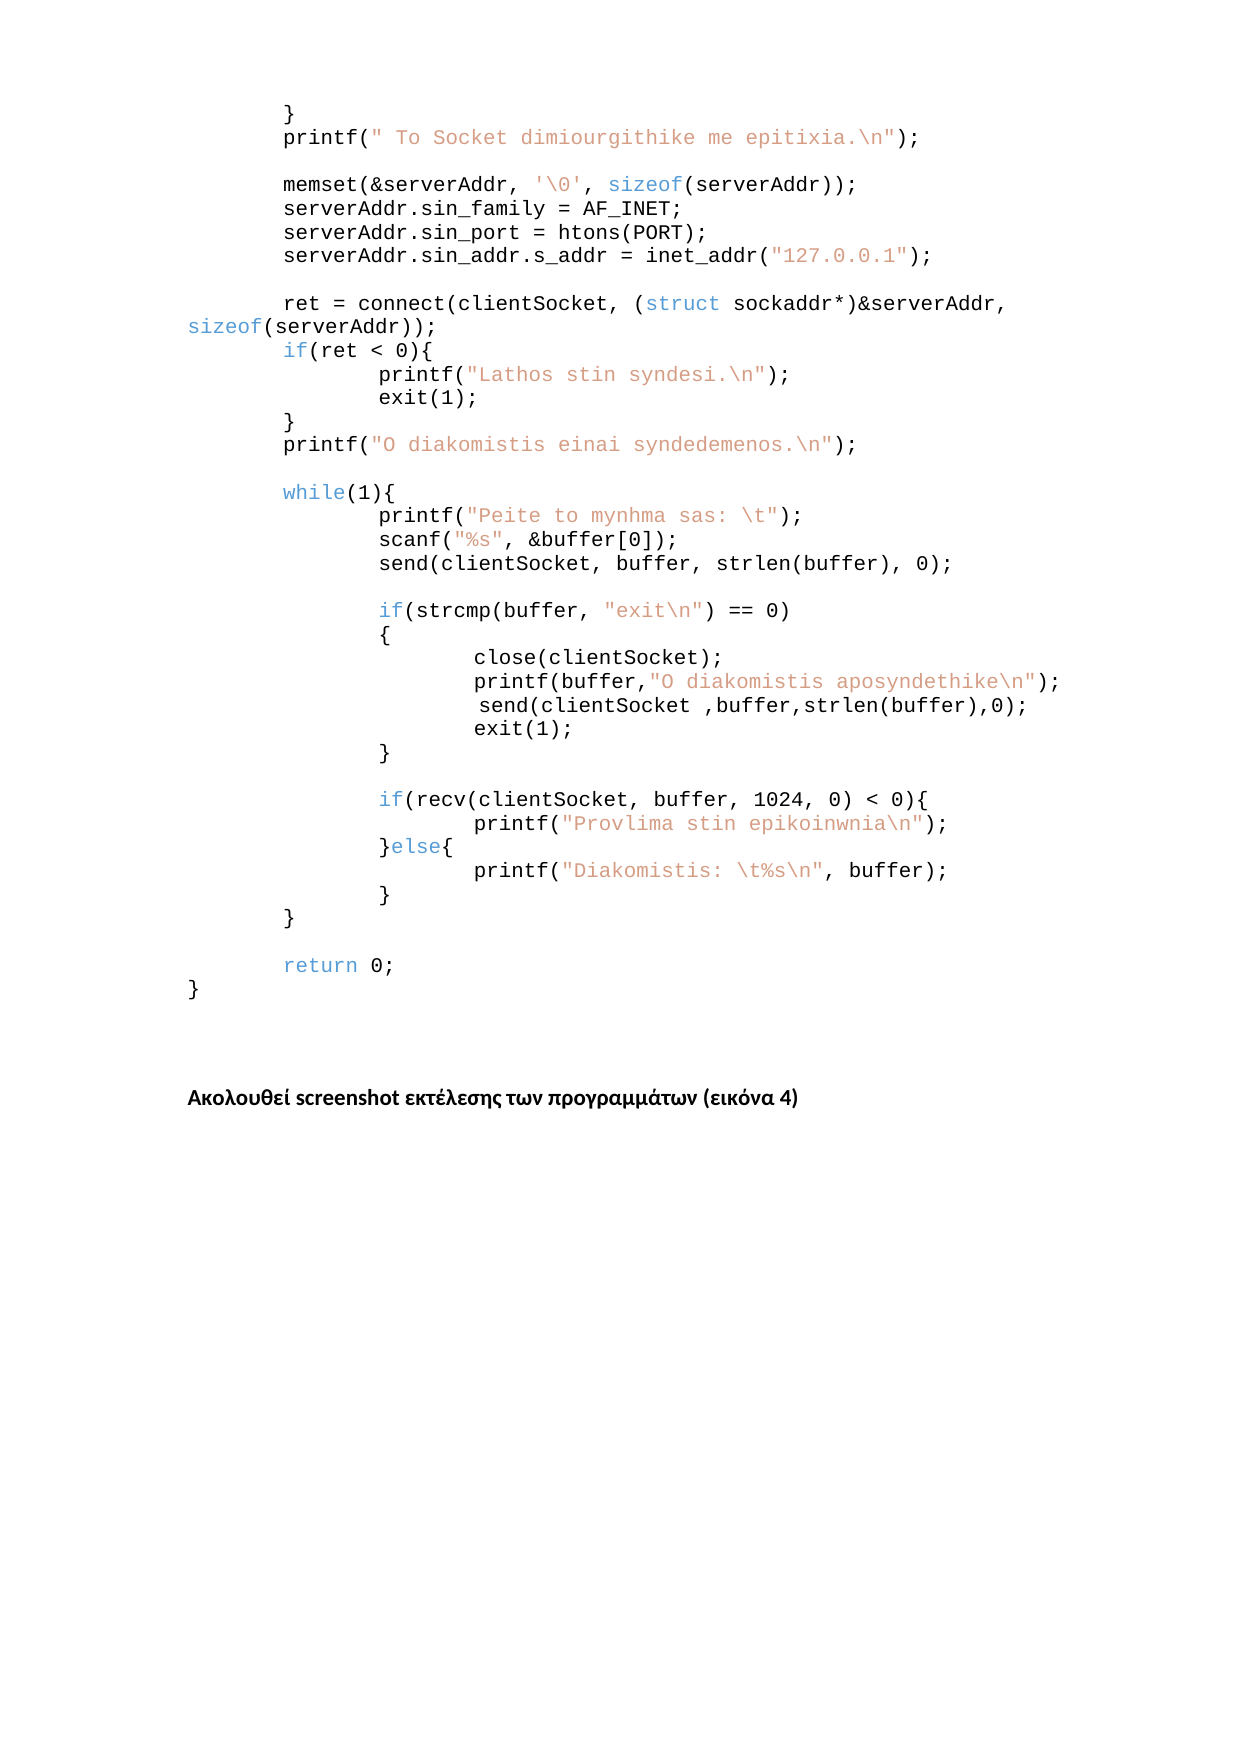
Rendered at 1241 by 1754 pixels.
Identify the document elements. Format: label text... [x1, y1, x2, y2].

text if(ret < 0){ [187, 340, 1078, 363]
text send(clientSocket ,buffer,strlen(buffer),0); [187, 694, 1078, 718]
text } [187, 907, 1078, 931]
text } [187, 411, 1078, 434]
text } [187, 742, 1078, 766]
text printf("Diakomistis: \t%s\n", buffer); [187, 860, 1078, 884]
text } [187, 884, 1078, 907]
text Ακολουθεί screenshot εκτέλεσης των προγραμμάτων (εικόνα 4) [187, 1083, 1078, 1111]
text } [187, 978, 1078, 1002]
text scanf("%s", &buffer[0]); [187, 529, 1078, 553]
text close(clientSocket); [187, 647, 1078, 671]
text printf("Provlima stin epikoinwnia\n"); [187, 813, 1078, 836]
text ret = connect(clientSocket, (struct sockaddr*)&serverAddr, sizeof(serverAddr)); [187, 293, 1078, 340]
text send(clientSocket, buffer, strlen(buffer), 0); [187, 553, 1078, 576]
text printf(" To Socket dimiourgithike me epitixia.\n"); [187, 127, 1078, 151]
text serverAddr.sin_port = htons(PORT); [187, 222, 1078, 245]
text if(strcmp(buffer, "exit\n") == 0) [187, 600, 1078, 624]
text } [187, 103, 1078, 127]
text }else{ [187, 836, 1078, 860]
text return 0; [187, 955, 1078, 978]
text printf("Lathos stin syndesi.\n"); [187, 363, 1078, 387]
text exit(1); [187, 718, 1078, 742]
text memset(&serverAddr, '\0', sizeof(serverAddr)); [187, 174, 1078, 198]
text while(1){ [187, 482, 1078, 505]
text exit(1); [187, 387, 1078, 411]
text serverAddr.sin_family = AF_INET; [187, 198, 1078, 222]
text printf("Peite to mynhma sas: \t"); [187, 505, 1078, 529]
text printf(buffer,"O diakomistis aposyndethike\n"); [187, 671, 1078, 694]
text { [187, 624, 1078, 647]
text serverAddr.sin_addr.s_addr = inet_addr("127.0.0.1"); [187, 245, 1078, 269]
text if(recv(clientSocket, buffer, 1024, 0) < 0){ [187, 789, 1078, 813]
text printf("O diakomistis einai syndedemenos.\n"); [187, 434, 1078, 458]
